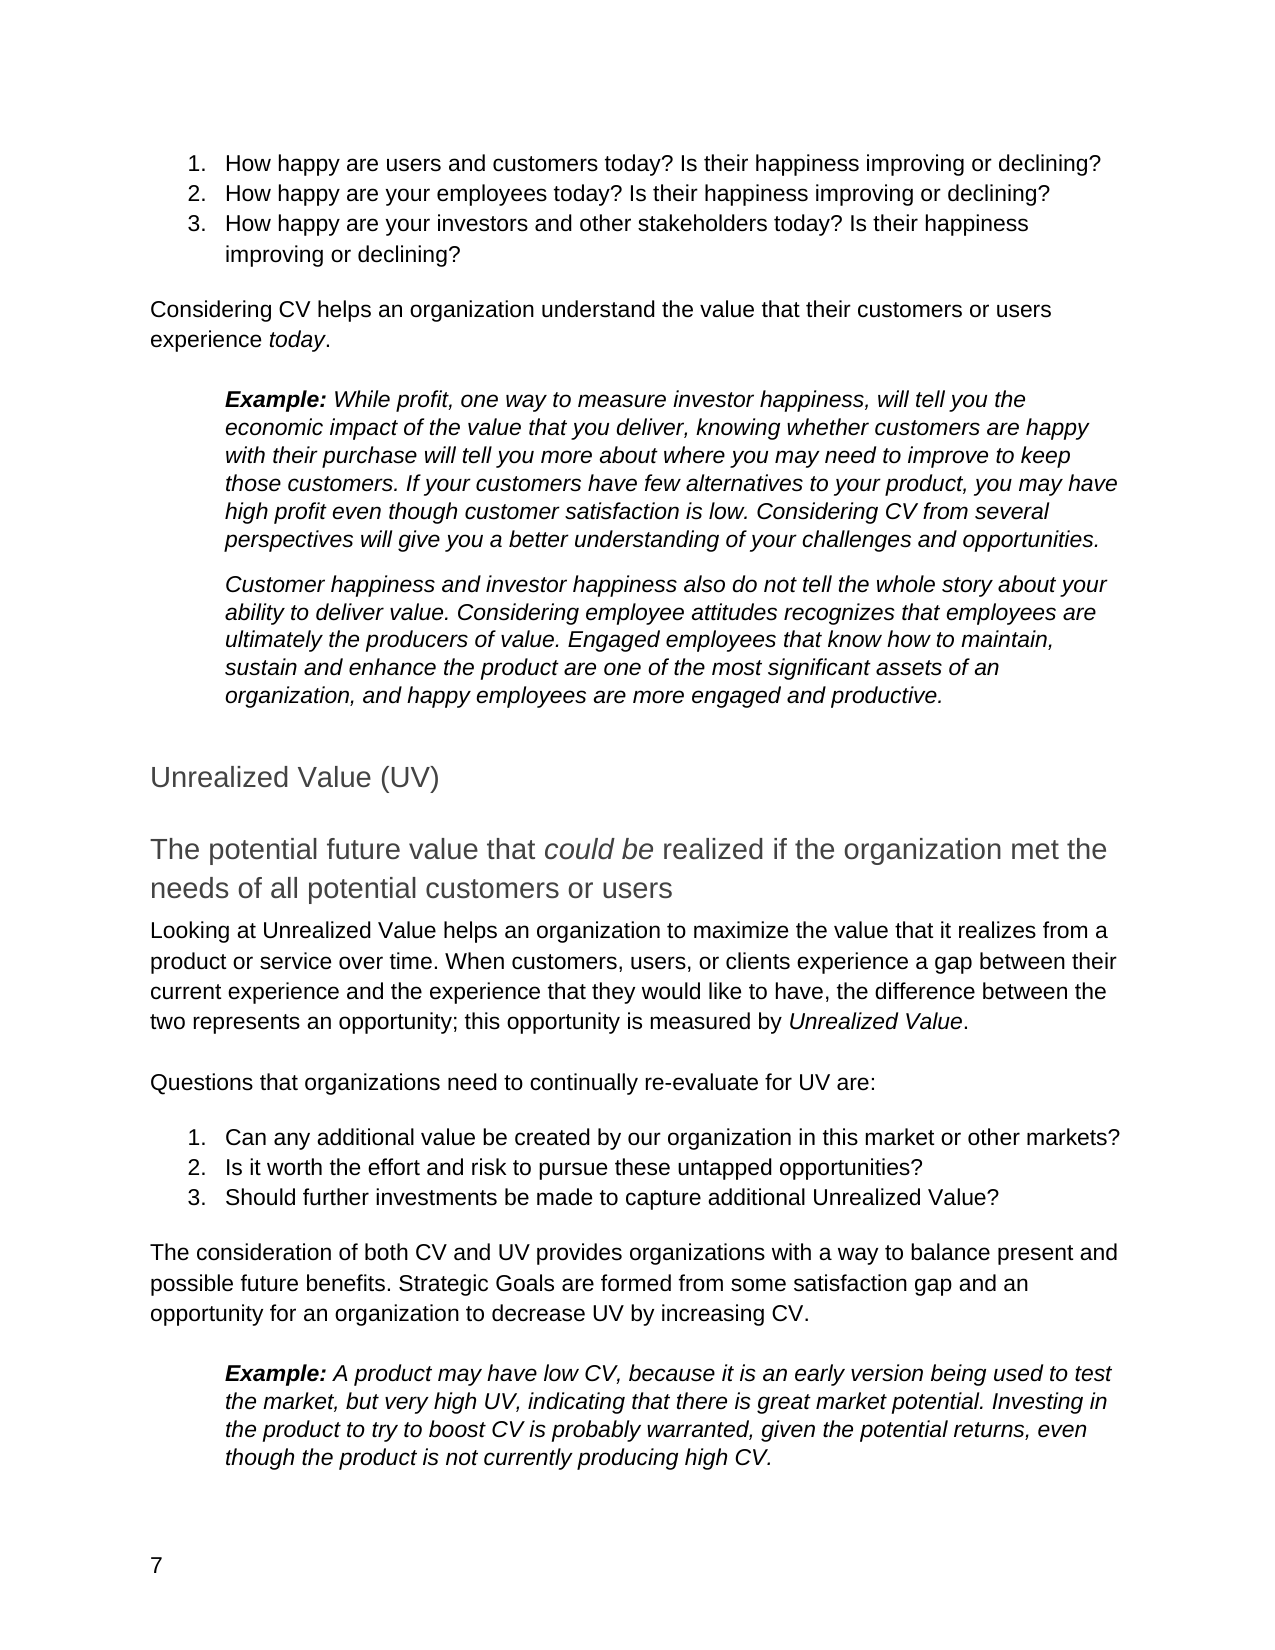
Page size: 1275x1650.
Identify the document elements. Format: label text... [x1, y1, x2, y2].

text Customer happiness and investor happiness also do not tell the whole story about your ability to deliver value. Considering employee attitudes recognizes that employees are ultimately the producers of value. Engaged employees that know how to maintain, sustain and enhance the product are one of the most significant assets of an organization, and happy employees are more engaged and productive. [225, 571, 1125, 709]
list How happy are users and customers today? Is their happiness improving or declining? [187, 150, 1125, 176]
text Example: A product may have low CV, because it is an early version being used to test the market, but very high UV, indicating that there is great market potential. Investing in the product to try to boost CV is probably warranted, given the potential returns, even though the product is not currently producing high CV. [225, 1360, 1125, 1470]
list Is it worth the effort and risk to pursue these untapped opportunities? [187, 1154, 1125, 1180]
text The consideration of both CV and UV provides organizations with a way to balance present and possible future benefits. Strategic Goals are formed from some satisfaction gap and an opportunity for an organization to decrease UV by increasing CV. [150, 1239, 1125, 1326]
subtitle Unrealized Value (UV) [150, 760, 1125, 794]
text Questions that organizations need to continually re-evaluate for UV are: [150, 1068, 1125, 1095]
text Looking at Unrealized Value helps an organization to maximize the value that it realizes from a product or service over time. When customers, users, or clients experience a gap between their current experience and the experience that they would like to have, the difference between the two represents an opportunity; this opportunity is measured by Unrealized Value. [150, 917, 1125, 1034]
list How happy are your investors and other stakeholders today? Is their happiness improving or declining? [187, 210, 1125, 267]
list How happy are your employees today? Is their happiness improving or declining? [187, 180, 1125, 207]
subtitle The potential future value that could be realized if the organization met the needs of all potential customers or users [150, 832, 1125, 904]
text Considering CV helps an organization understand the value that their customers or users experience today. [150, 296, 1125, 352]
text Example: While profit, one way to measure investor happiness, will tell you the economic impact of the value that you deliver, knowing whether customers are happy with their purchase will tell you more about where you may need to improve to keep those customers. If your customers have few alternatives to your product, you may have high profit even though customer satisfaction is low. Considering CV from several perspectives will give you a better understanding of your challenges and opportunities. [225, 386, 1125, 552]
list Should further investments be made to capture additional Unrealized Value? [187, 1184, 1125, 1211]
list Can any additional value be created by our organization in this market or other markets? [187, 1124, 1125, 1150]
